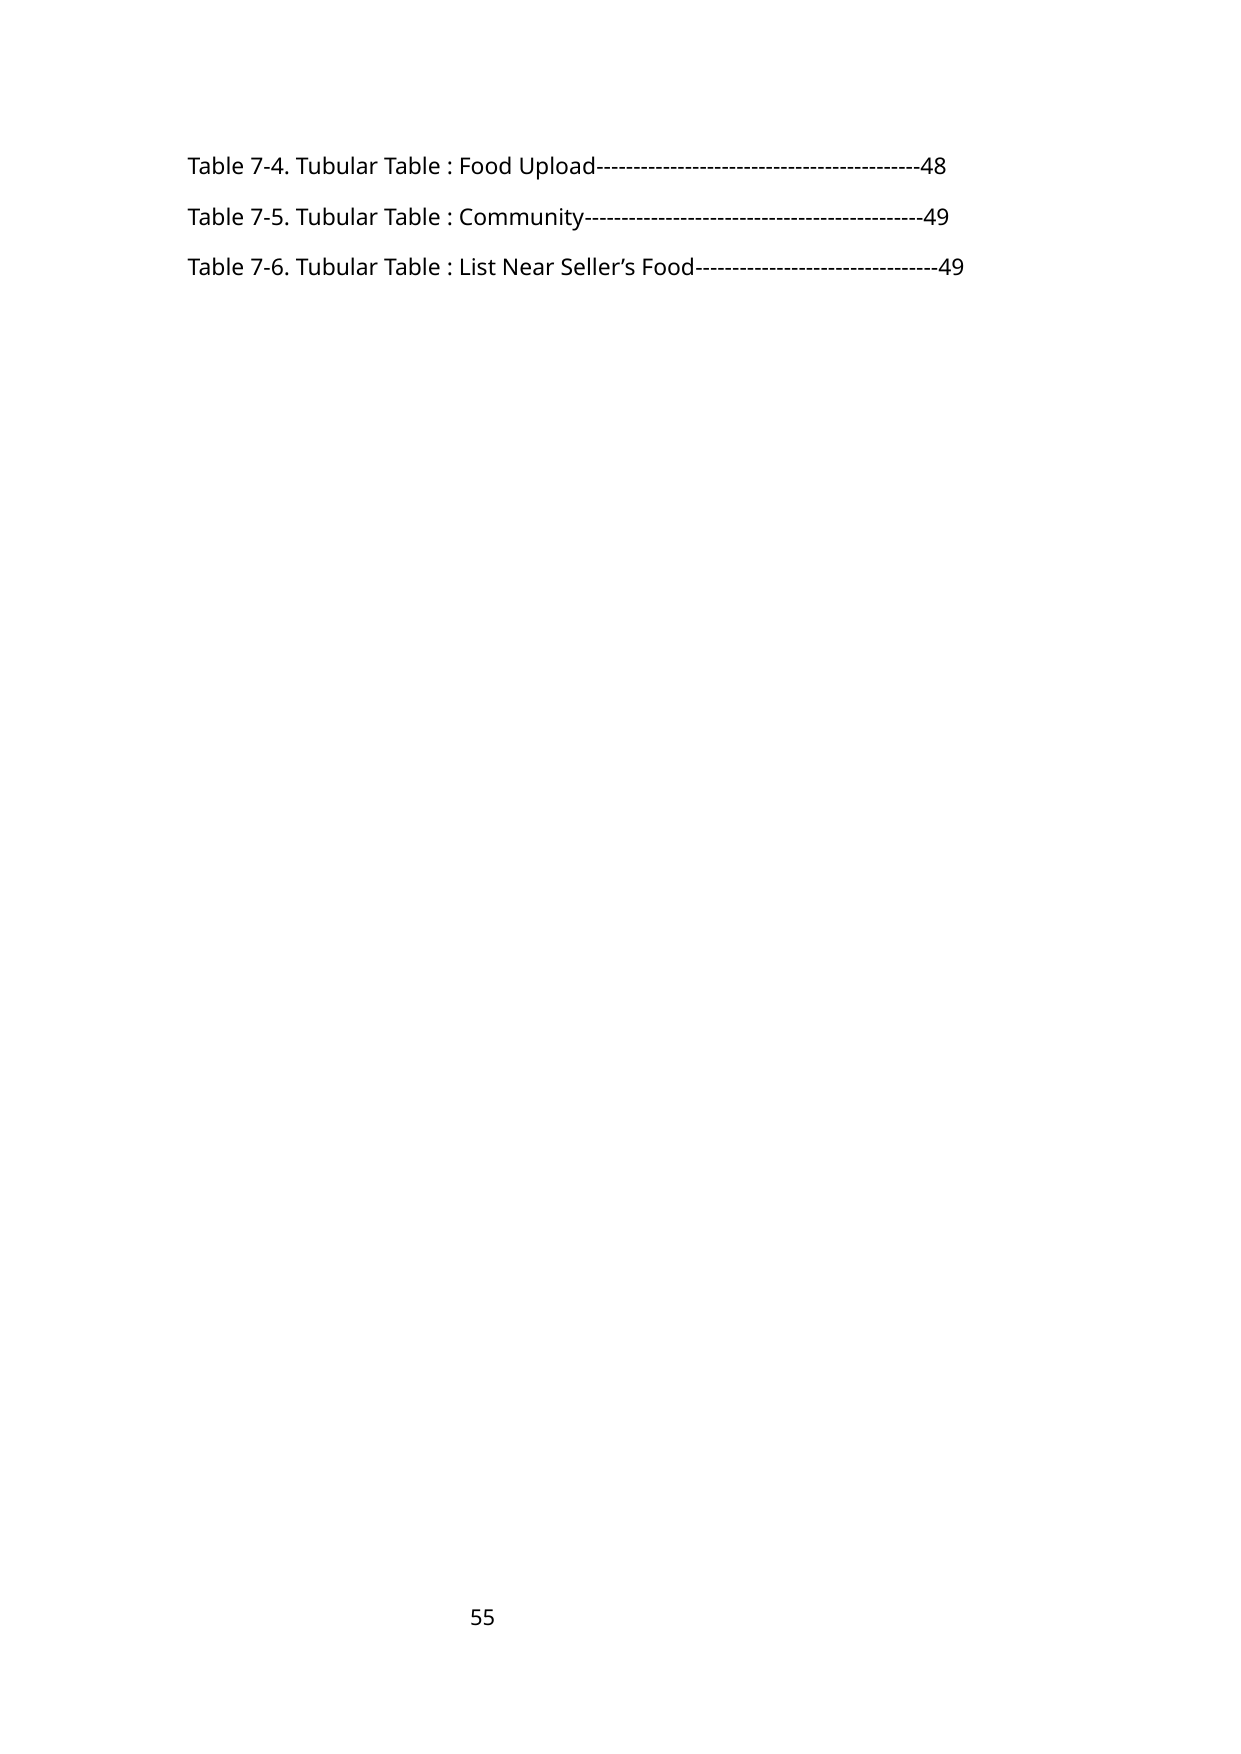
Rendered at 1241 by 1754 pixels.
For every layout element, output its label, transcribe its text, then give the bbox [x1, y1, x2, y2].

text Table 7-6. Tubular Table : List Near Seller’s Food---------------------------------49 [187, 251, 1053, 282]
text Table 7-4. Tubular Table : Food Upload--------------------------------------------48 [187, 150, 1053, 181]
text Table 7-5. Tubular Table : Community----------------------------------------------49 [187, 200, 1053, 232]
